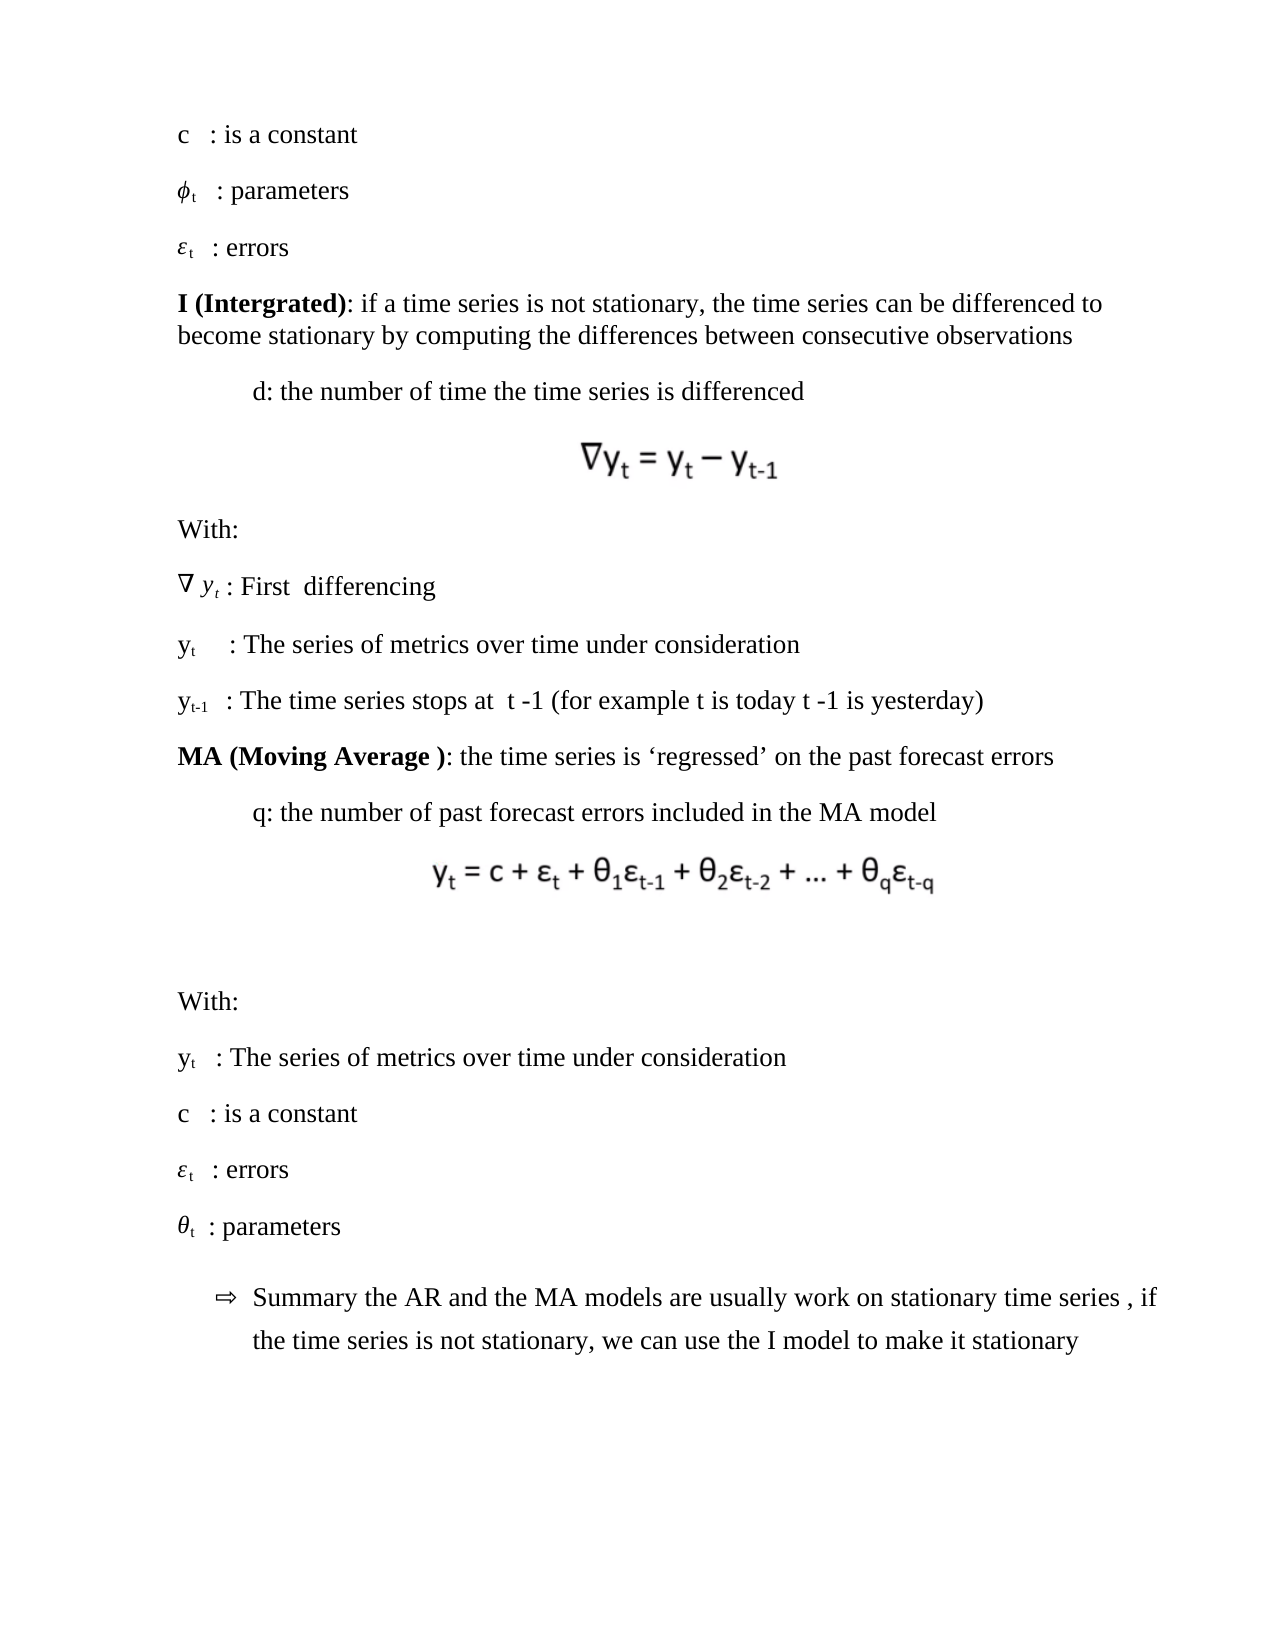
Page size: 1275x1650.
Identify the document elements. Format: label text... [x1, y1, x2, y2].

text t : errors [177, 231, 1186, 263]
text MA (Moving Average ): the time series is ‘regressed’ on the past forecast errors [177, 740, 1186, 772]
text yt : The series of metrics over time under consideration [177, 628, 1186, 659]
text d: the number of time the time series is differenced [177, 375, 1186, 406]
text t : errors [177, 1153, 1186, 1185]
text With: [177, 513, 1186, 544]
text c : is a constant [177, 118, 1186, 149]
text t : parameters [177, 1210, 1186, 1242]
text q: the number of past forecast errors included in the MA model [177, 797, 1186, 828]
text I (Intergrated): if a time series is not stationary, the time series can be differenced to become stationary by computing the differences between consecutive observations [177, 288, 1186, 350]
text t : parameters [177, 174, 1186, 206]
text : First differencing [177, 569, 1186, 603]
picture [556, 431, 807, 489]
list Summary the AR and the MA models are usually work on stationary time series , if the time series is not stationary, we can use the I model to make it stationary [215, 1267, 1186, 1355]
text c : is a constant [177, 1097, 1186, 1128]
text With: [177, 985, 1186, 1016]
text yt-1 : The time series stops at t -1 (for example t is today t -1 is yesterday) [177, 684, 1186, 715]
picture [408, 852, 956, 904]
text yt : The series of metrics over time under consideration [177, 1041, 1186, 1072]
